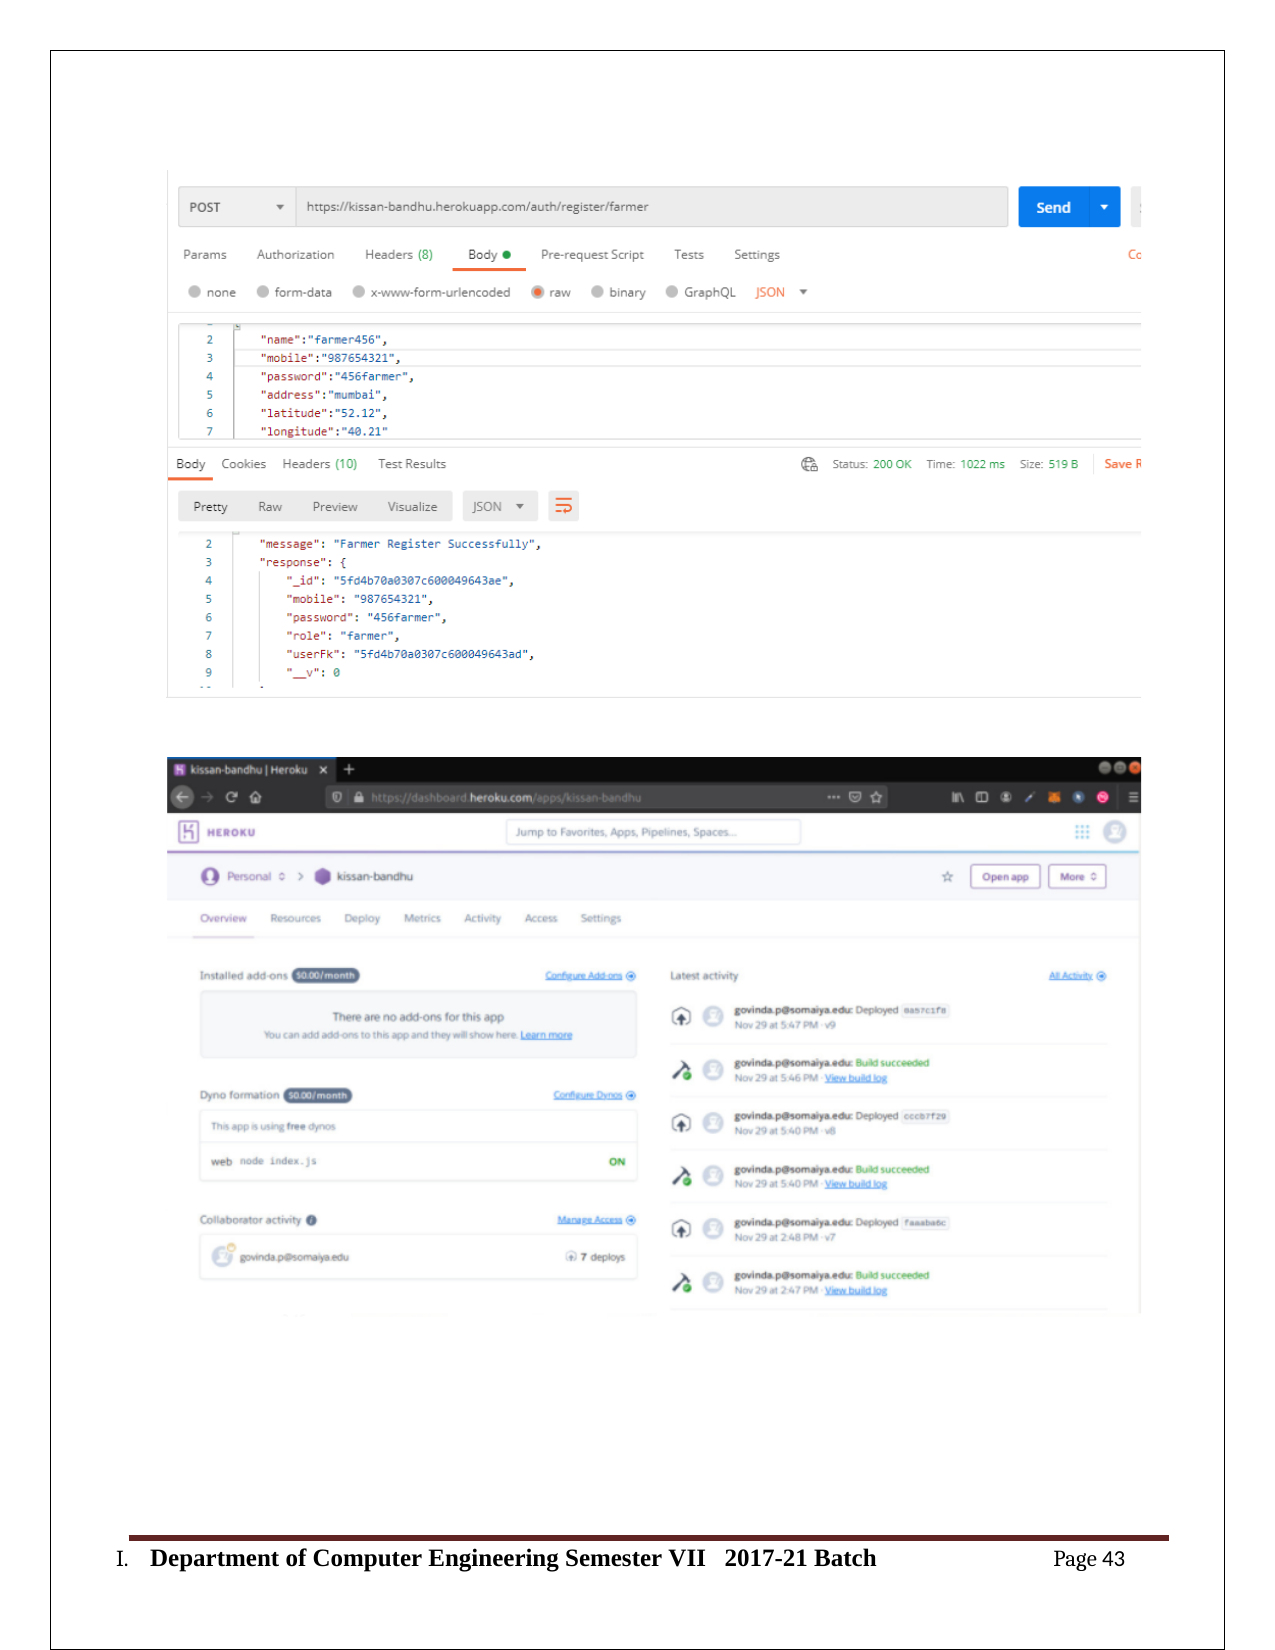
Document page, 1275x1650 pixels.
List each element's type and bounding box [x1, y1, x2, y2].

picture [166, 757, 1142, 1317]
picture [166, 170, 1142, 702]
